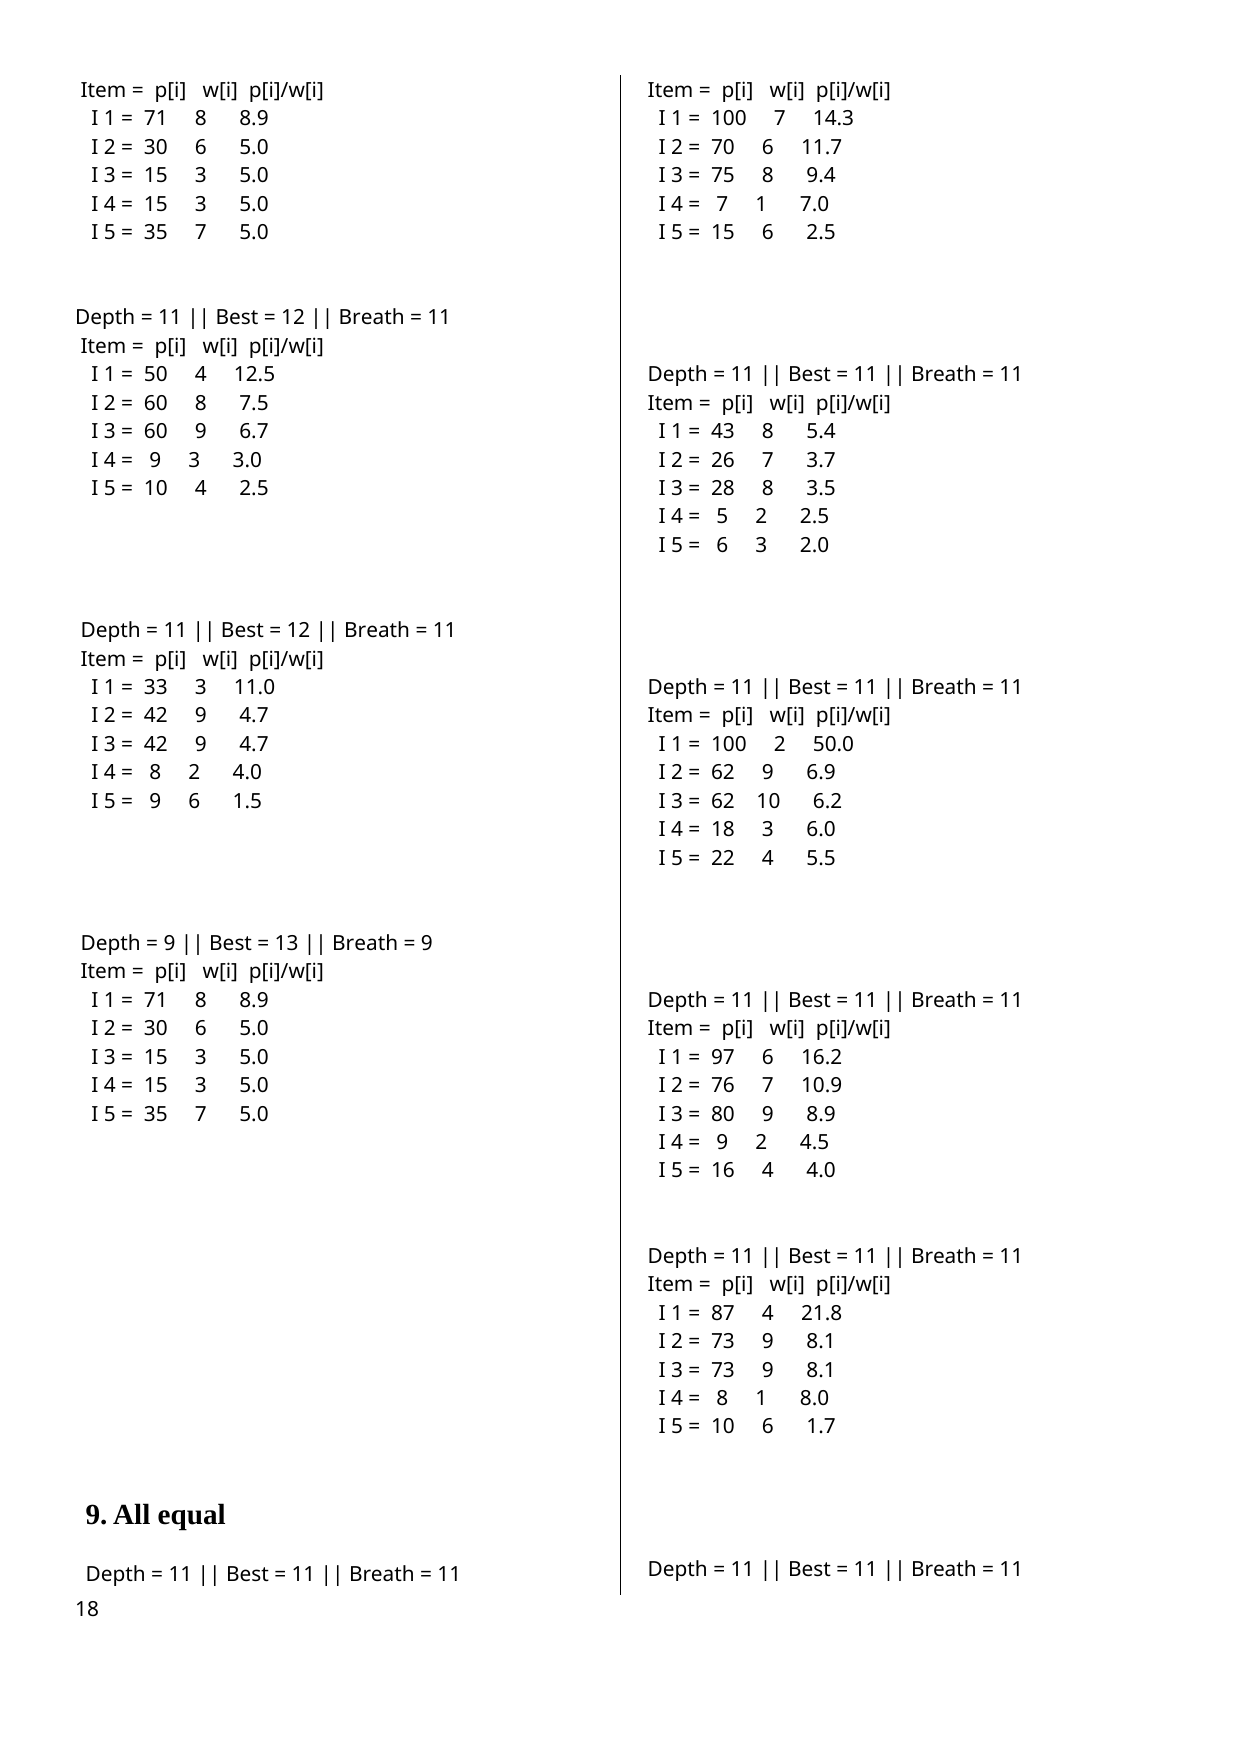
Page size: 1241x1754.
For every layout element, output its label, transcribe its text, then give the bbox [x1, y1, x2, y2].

text I 5 = 35 7 5.0 [75, 1099, 598, 1127]
text I 5 = 16 4 4.0 [642, 1156, 1165, 1184]
text I 4 = 5 2 2.5 [642, 502, 1165, 530]
text I 3 = 60 9 6.7 [75, 416, 598, 445]
text Item = p[i] w[i] p[i]/w[i] [75, 957, 598, 985]
text I 2 = 73 9 8.1 [642, 1326, 1165, 1355]
text I 2 = 30 6 5.0 [75, 132, 598, 160]
text I 4 = 7 1 7.0 [642, 189, 1165, 217]
text I 3 = 28 8 3.5 [642, 473, 1165, 502]
text I 4 = 15 3 5.0 [75, 1070, 598, 1099]
text I 3 = 62 10 6.2 [642, 786, 1165, 814]
text Depth = 11 || Best = 11 || Breath = 11 [642, 1241, 1165, 1269]
text Depth = 11 || Best = 12 || Breath = 11 [75, 302, 598, 331]
text I 2 = 30 6 5.0 [75, 1013, 598, 1042]
text Depth = 11 || Best = 11 || Breath = 11 [642, 359, 1165, 388]
text Item = p[i] w[i] p[i]/w[i] [75, 331, 598, 359]
text I 1 = 100 2 50.0 [642, 729, 1165, 757]
text I 1 = 33 3 11.0 [75, 672, 598, 701]
text I 5 = 35 7 5.0 [75, 217, 598, 246]
text Depth = 11 || Best = 12 || Breath = 11 [75, 615, 598, 644]
text Depth = 11 || Best = 11 || Breath = 11 [642, 985, 1165, 1013]
text 9. All equal [85, 1497, 598, 1530]
text I 4 = 18 3 6.0 [642, 814, 1165, 843]
text I 5 = 22 4 5.5 [642, 843, 1165, 871]
text I 1 = 50 4 12.5 [75, 359, 598, 388]
text I 1 = 100 7 14.3 [642, 103, 1165, 132]
text Item = p[i] w[i] p[i]/w[i] [75, 644, 598, 672]
text I 3 = 15 3 5.0 [75, 1042, 598, 1070]
text Depth = 11 || Best = 11 || Breath = 11 [642, 672, 1165, 701]
text I 1 = 43 8 5.4 [642, 416, 1165, 445]
text I 1 = 71 8 8.9 [75, 985, 598, 1013]
text Item = p[i] w[i] p[i]/w[i] [642, 1269, 1165, 1298]
text Item = p[i] w[i] p[i]/w[i] [642, 1013, 1165, 1042]
text Item = p[i] w[i] p[i]/w[i] [642, 388, 1165, 416]
text Depth = 11 || Best = 11 || Breath = 11 [642, 1554, 1165, 1582]
text I 2 = 26 7 3.7 [642, 445, 1165, 473]
text I 5 = 10 6 1.7 [642, 1412, 1165, 1440]
text I 3 = 80 9 8.9 [642, 1099, 1165, 1127]
text I 5 = 9 6 1.5 [75, 786, 598, 814]
text I 2 = 60 8 7.5 [75, 388, 598, 416]
text I 4 = 8 1 8.0 [642, 1383, 1165, 1412]
text I 4 = 9 2 4.5 [642, 1127, 1165, 1156]
text Depth = 11 || Best = 11 || Breath = 11 [85, 1530, 598, 1587]
text I 3 = 75 8 9.4 [642, 160, 1165, 189]
text I 4 = 9 3 3.0 [75, 445, 598, 473]
text I 1 = 71 8 8.9 [75, 103, 598, 132]
text I 2 = 42 9 4.7 [75, 701, 598, 729]
text I 2 = 62 9 6.9 [642, 757, 1165, 786]
text I 2 = 70 6 11.7 [642, 132, 1165, 160]
text I 5 = 15 6 2.5 [642, 217, 1165, 246]
text I 3 = 15 3 5.0 [75, 160, 598, 189]
text I 4 = 8 2 4.0 [75, 757, 598, 786]
text I 5 = 10 4 2.5 [75, 473, 598, 502]
text I 3 = 73 9 8.1 [642, 1355, 1165, 1383]
text I 5 = 6 3 2.0 [642, 530, 1165, 558]
text Item = p[i] w[i] p[i]/w[i] [75, 75, 598, 103]
text I 2 = 76 7 10.9 [642, 1070, 1165, 1099]
text Item = p[i] w[i] p[i]/w[i] [642, 75, 1165, 103]
text I 1 = 87 4 21.8 [642, 1298, 1165, 1326]
text Item = p[i] w[i] p[i]/w[i] [642, 701, 1165, 729]
text Depth = 9 || Best = 13 || Breath = 9 [75, 928, 598, 957]
text I 4 = 15 3 5.0 [75, 189, 598, 217]
text I 3 = 42 9 4.7 [75, 729, 598, 757]
text I 1 = 97 6 16.2 [642, 1042, 1165, 1070]
